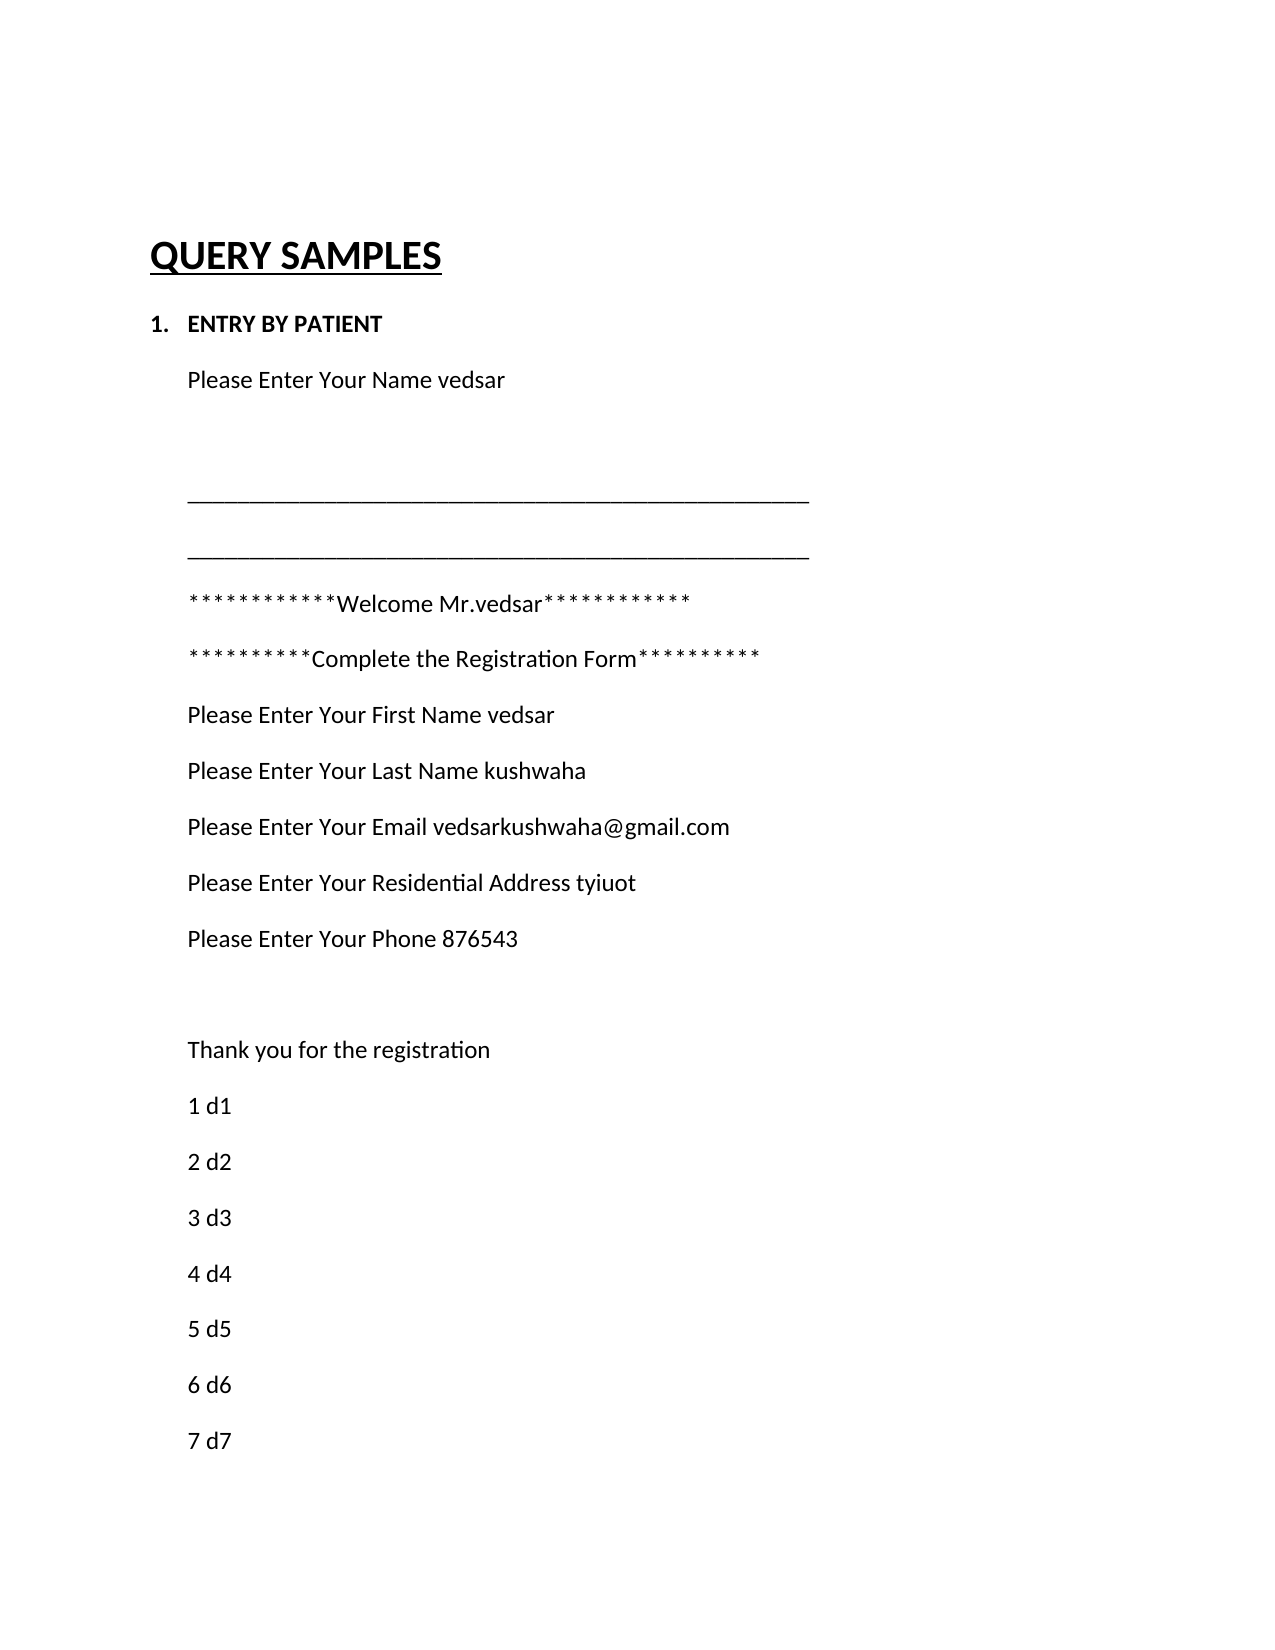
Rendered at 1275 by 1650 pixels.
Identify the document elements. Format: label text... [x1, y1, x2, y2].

text 2 d2 [187, 1146, 1125, 1177]
text Please Enter Your Email vedsarkushwaha@gmail.com [187, 811, 1125, 842]
text Please Enter Your Phone 876543 [187, 923, 1125, 953]
text 5 d5 [187, 1313, 1125, 1344]
text 1 d1 [187, 1090, 1125, 1121]
text 7 d7 [187, 1425, 1125, 1456]
text __________________________________________________ [187, 532, 1125, 562]
text 4 d4 [187, 1258, 1125, 1288]
text ************Welcome Mr.vedsar************ [187, 588, 1125, 618]
text Please Enter Your Residential Address tyiuot [187, 867, 1125, 897]
text 6 d6 [187, 1369, 1125, 1400]
text __________________________________________________ [187, 476, 1125, 507]
text 3 d3 [187, 1202, 1125, 1232]
text Please Enter Your Last Name kushwaha [187, 755, 1125, 786]
text Thank you for the registration [187, 1034, 1125, 1065]
text Please Enter Your Name vedsar [187, 364, 1125, 395]
text **********Complete the Registration Form********** [187, 643, 1125, 674]
text Please Enter Your First Name vedsar [187, 699, 1125, 730]
list ENTRY BY PATIENT [150, 308, 1125, 339]
text QUERY SAMPLES [150, 229, 1125, 280]
